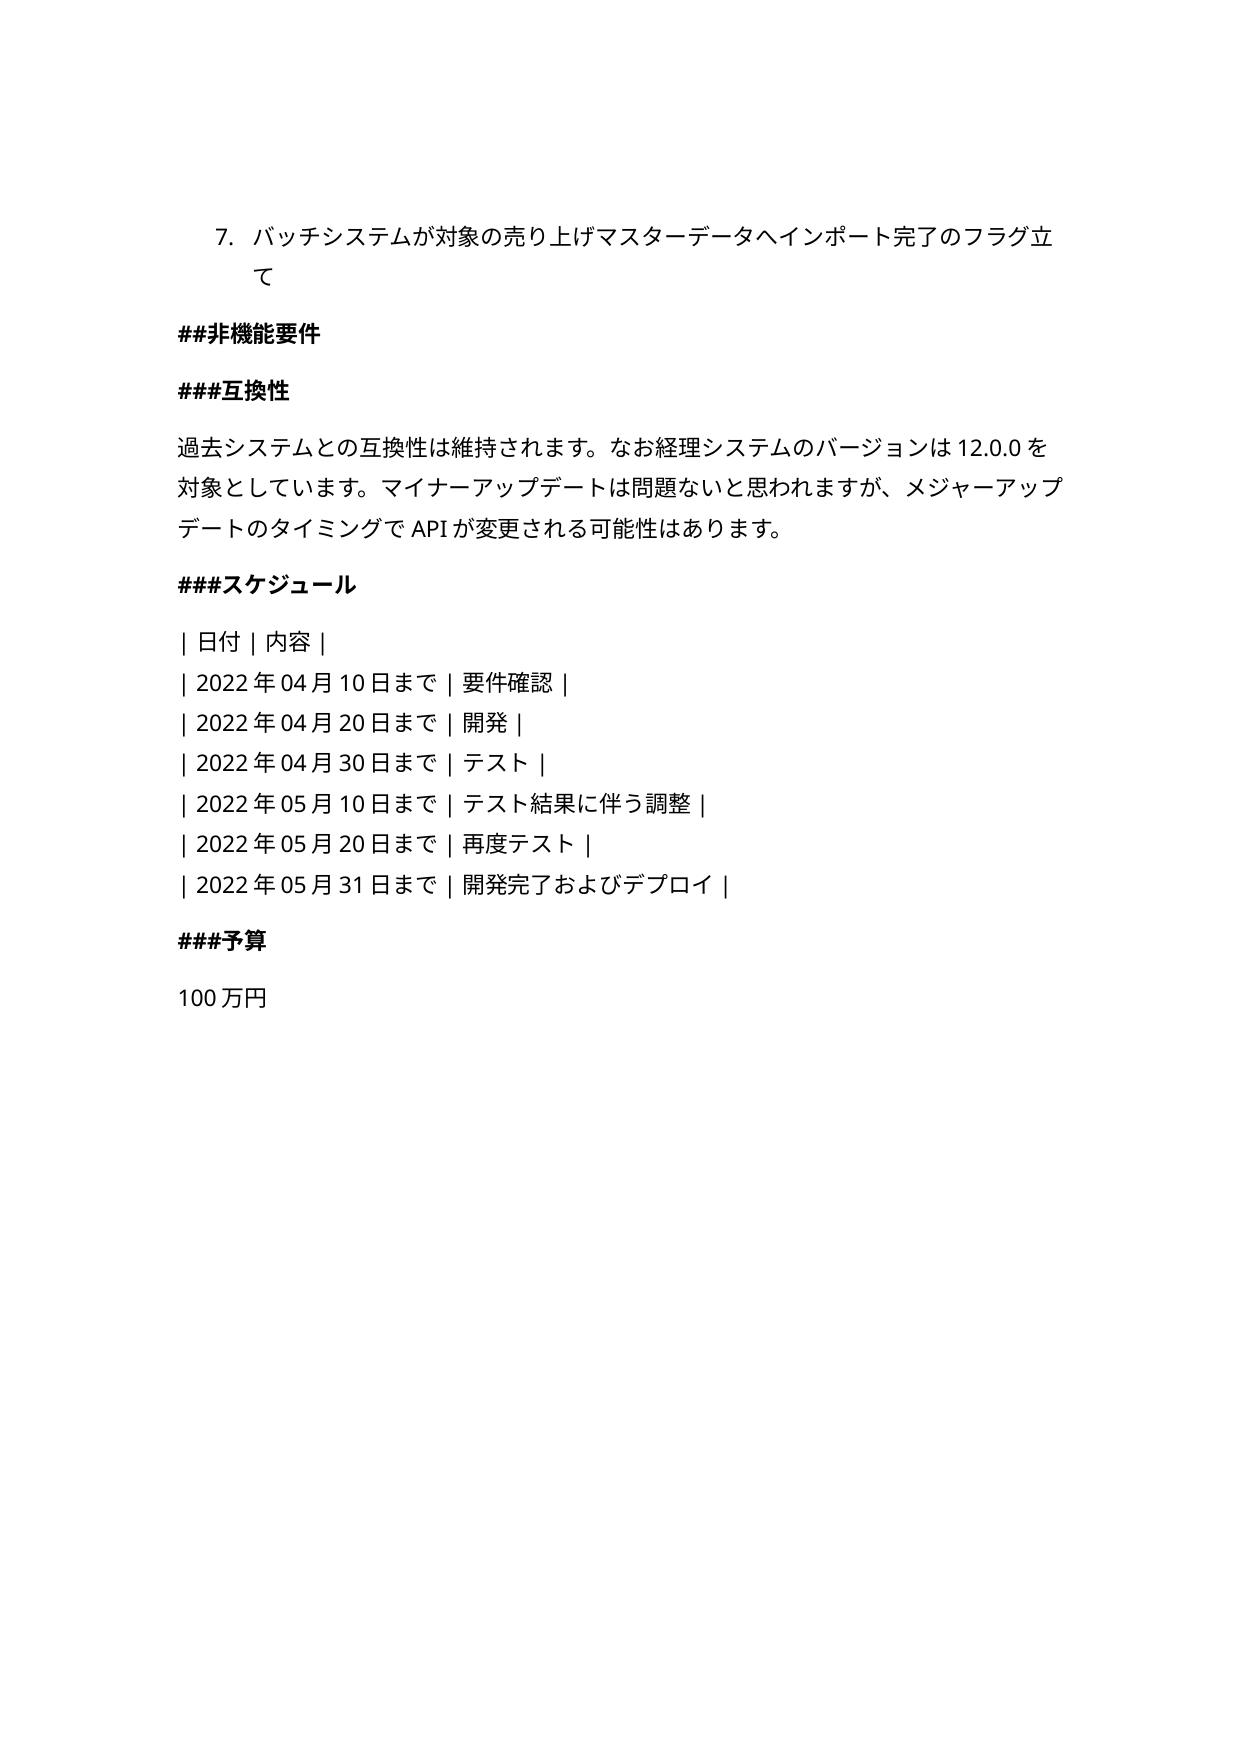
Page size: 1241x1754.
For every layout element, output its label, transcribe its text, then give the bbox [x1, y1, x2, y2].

text ##非機能要件 [177, 314, 1063, 351]
text 過去システムとの互換性は維持されます。なお経理システムのバージョンは12.0.0を対象としています。マイナーアップデートは問題ないと思われますが、メジャーアップデートのタイミングでAPIが変更される可能性はあります。 [177, 427, 1063, 546]
text | 日付 | 内容 | | 2022年04月10日まで | 要件確認 | | 2022年04月20日まで | 開発 | | 2022年04月30日まで | テスト | | 2022年05月10日まで | テスト結果に伴う調整 | | 2022年05月20日まで | 再度テスト | | 2022年05月31日まで | 開発完了およびデプロイ | [177, 622, 1063, 902]
text ###スケジュール [177, 565, 1063, 603]
list バッチシステムが対象の売り上げマスターデータへインポート完了のフラグ立て [215, 217, 1063, 295]
text ###予算 [177, 921, 1063, 959]
text ###互換性 [177, 371, 1063, 408]
text 100万円 [177, 978, 1063, 1015]
